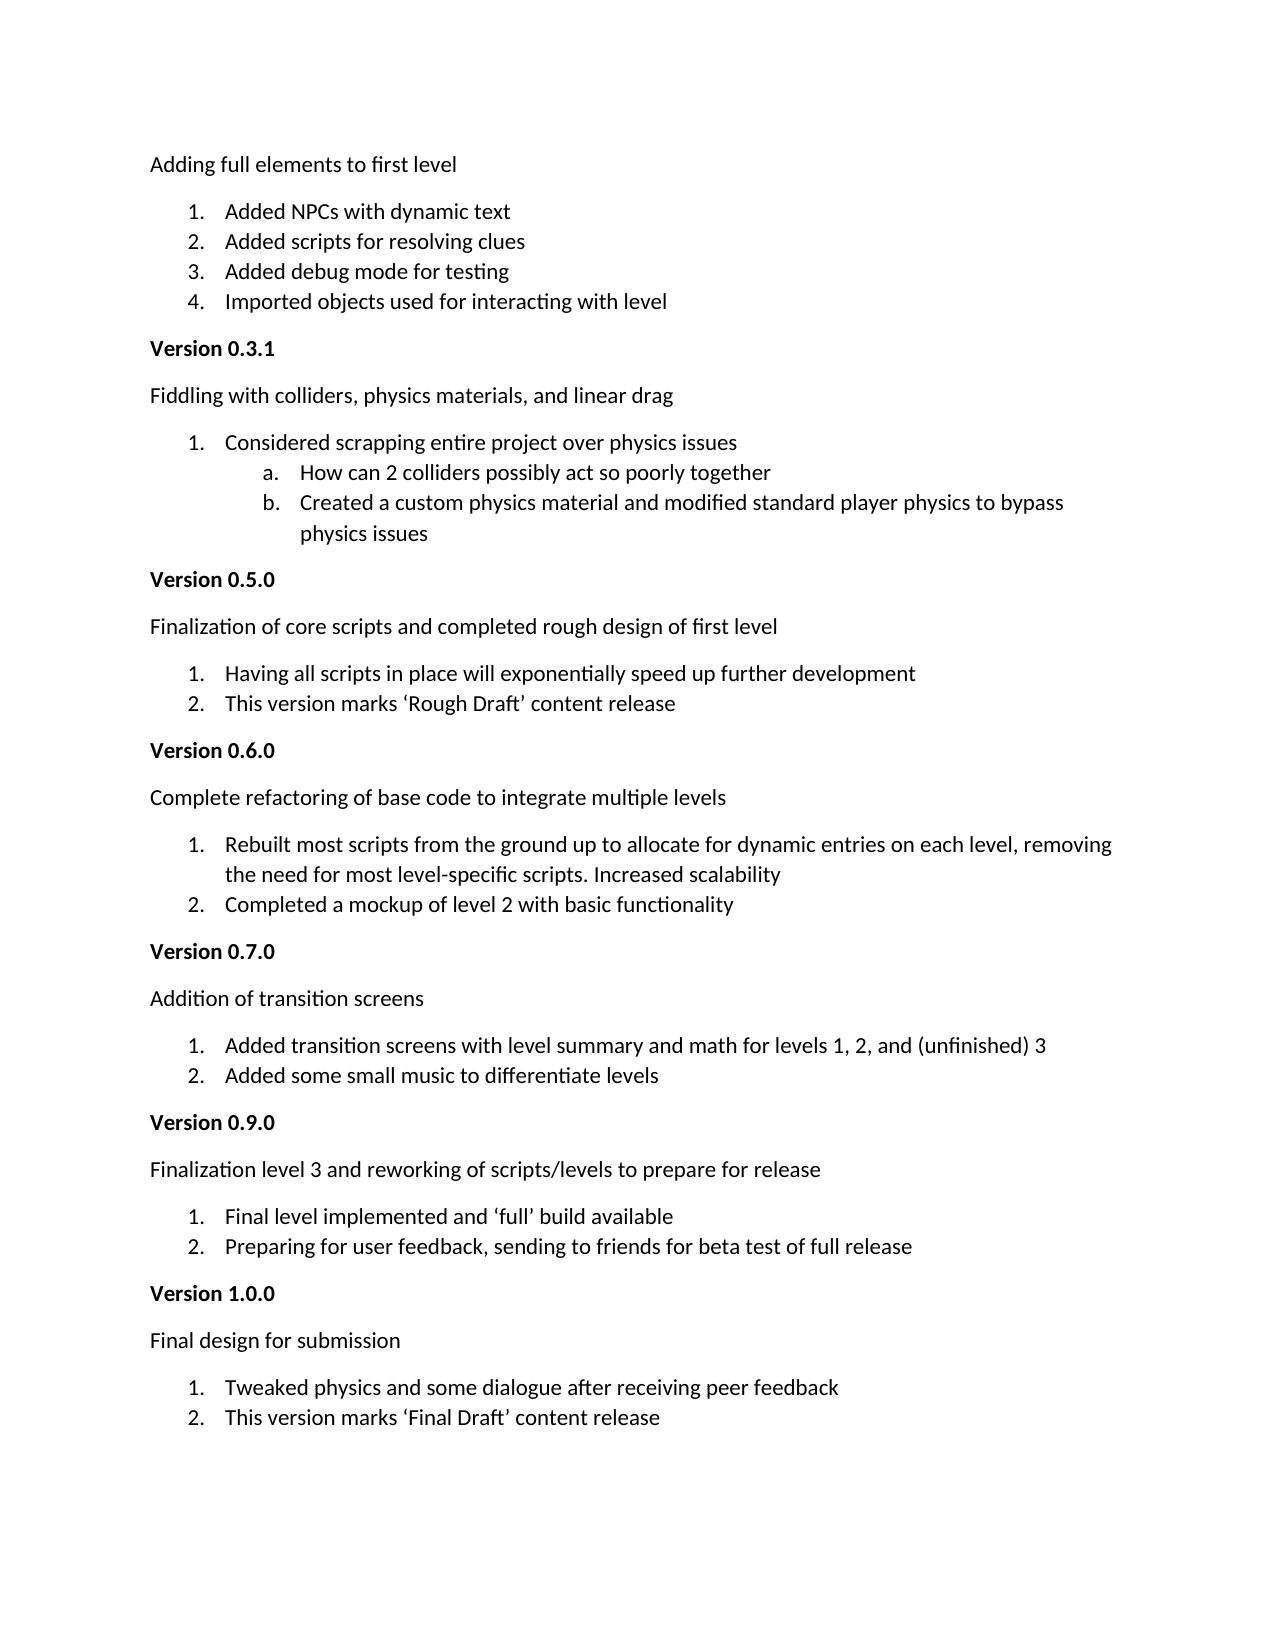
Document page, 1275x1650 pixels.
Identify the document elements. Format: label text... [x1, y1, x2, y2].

list Created a custom physics material and modified standard player physics to bypass physics issues [262, 488, 1125, 547]
list Imported objects used for interacting with level [187, 287, 1125, 316]
text Version 0.5.0 [150, 566, 1125, 594]
text Addition of transition screens [150, 984, 1125, 1012]
list How can 2 colliders possibly act so poorly together [262, 458, 1125, 486]
list Rebuilt most scripts from the ground up to allocate for dynamic entries on each level, removing the need for most level-specific scripts. Increased scalability [187, 830, 1125, 888]
text Finalization of core scripts and completed rough design of first level [150, 612, 1125, 641]
text Version 0.7.0 [150, 937, 1125, 966]
list Added scripts for resolving clues [187, 227, 1125, 255]
list Added transition screens with level summary and math for levels 1, 2, and (unfinished) 3 [187, 1031, 1125, 1059]
text Version 0.9.0 [150, 1108, 1125, 1136]
text Fiddling with colliders, physics materials, and linear drag [150, 381, 1125, 409]
list This version marks ‘Rough Draft’ content release [187, 689, 1125, 718]
text Version 0.3.1 [150, 334, 1125, 362]
list Added NPCs with dynamic text [187, 197, 1125, 225]
list Added debug mode for testing [187, 257, 1125, 285]
text Version 0.6.0 [150, 736, 1125, 764]
text Complete refactoring of base code to integrate multiple levels [150, 783, 1125, 811]
text Adding full elements to first level [150, 150, 1125, 178]
list Having all scripts in place will exponentially speed up further development [187, 659, 1125, 687]
text Version 1.0.0 [150, 1279, 1125, 1307]
text Final design for submission [150, 1326, 1125, 1354]
list Preparing for user feedback, sending to friends for beta test of full release [187, 1232, 1125, 1260]
list Considered scrapping entire project over physics issues [187, 428, 1125, 456]
text Finalization level 3 and reworking of scripts/levels to prepare for release [150, 1155, 1125, 1183]
list This version marks ‘Final Draft’ content release [187, 1403, 1125, 1431]
list Added some small music to differentiate levels [187, 1061, 1125, 1089]
list Final level implemented and ‘full’ build available [187, 1202, 1125, 1230]
list Tweaked physics and some dialogue after receiving peer feedback [187, 1373, 1125, 1401]
list Completed a mockup of level 2 with basic functionality [187, 891, 1125, 919]
